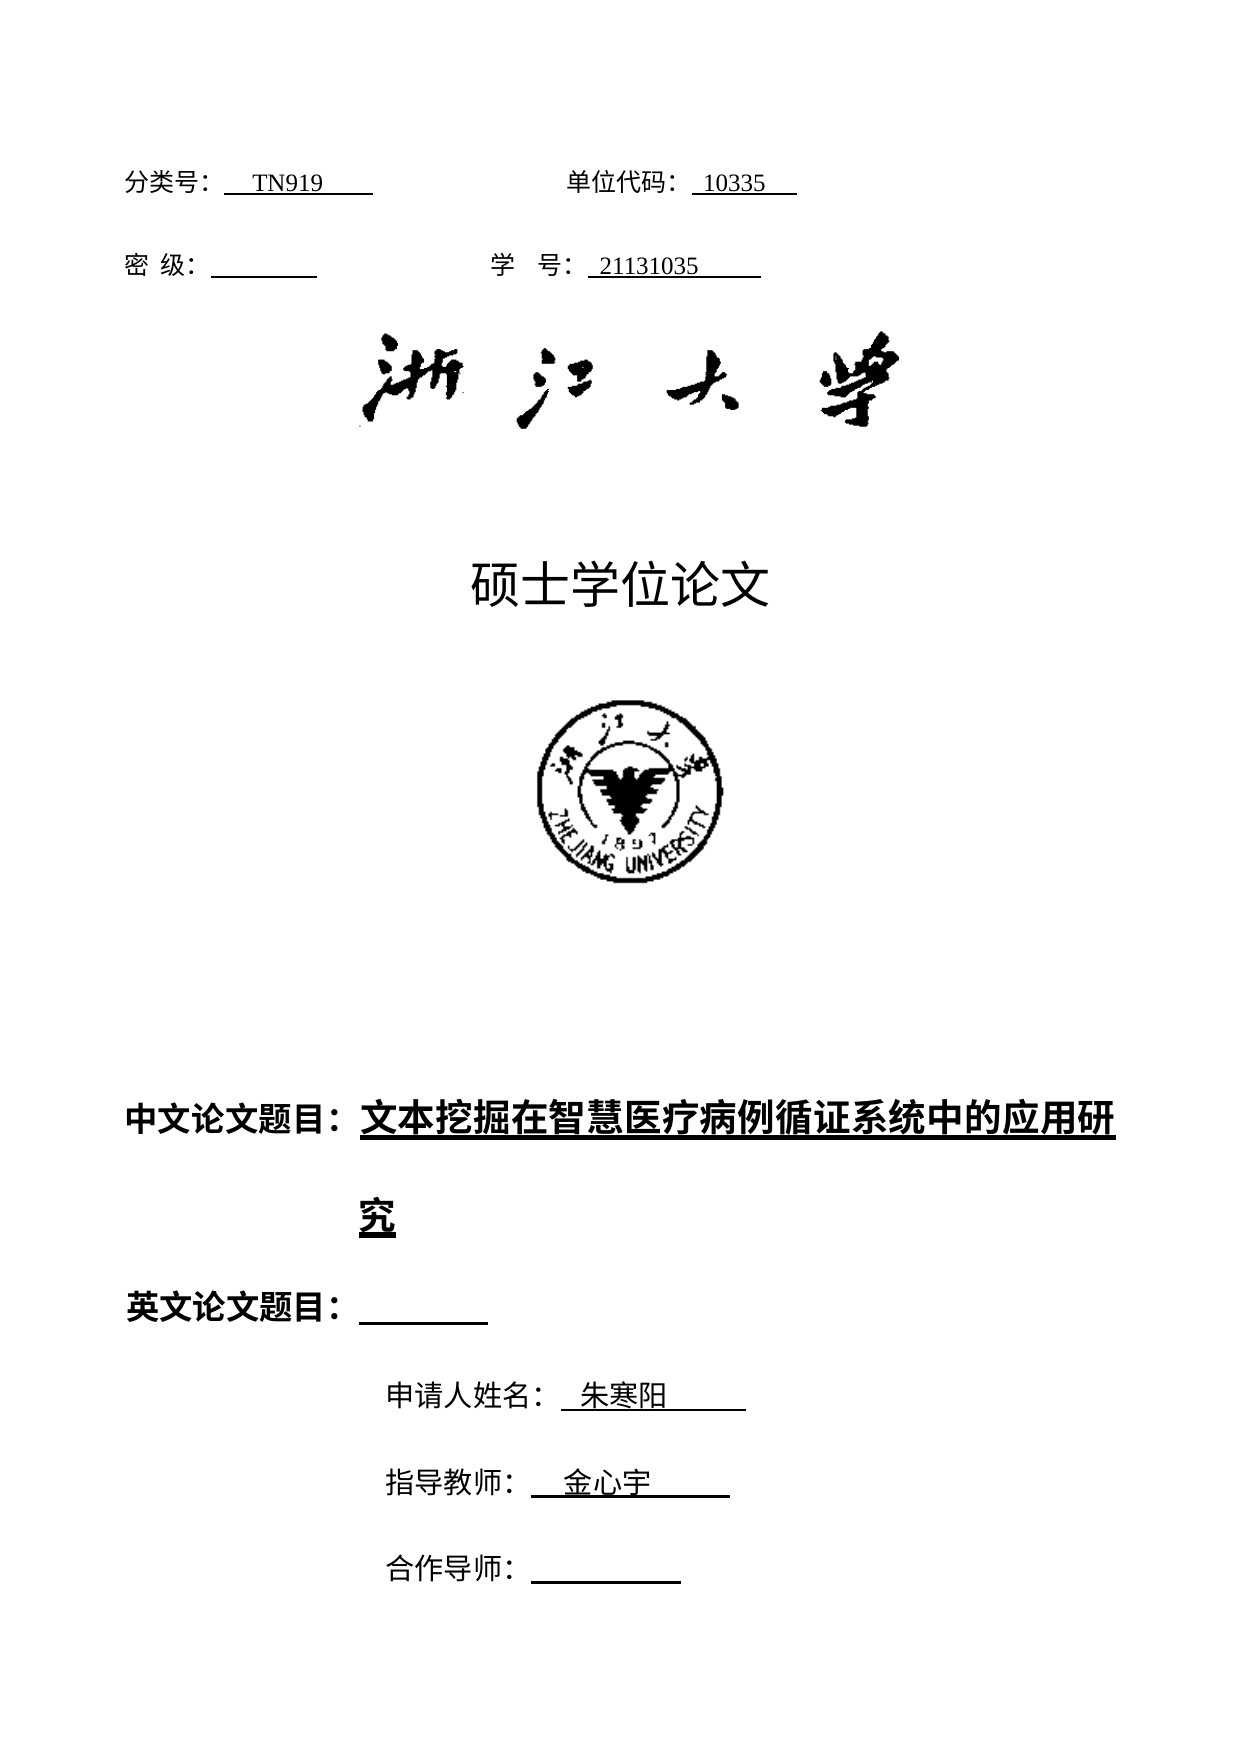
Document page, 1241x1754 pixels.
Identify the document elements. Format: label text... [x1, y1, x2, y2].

text 硕士学位论文 [124, 533, 1116, 631]
text 合作导师： [124, 1534, 1116, 1599]
text 分类号： TN919 单位代码： 10335 [124, 148, 1116, 213]
picture [523, 699, 730, 901]
text 指导教师： 金心宇 [124, 1448, 1116, 1513]
text 中文论文题目：文本挖掘在智慧医疗病例循证系统中的应用研究 [124, 1083, 1116, 1246]
text 密 级： 学 号： 21131035 [124, 231, 1116, 296]
picture [323, 303, 923, 454]
text 申请人姓名： 朱寒阳 [124, 1362, 1116, 1427]
text 英文论文题目： [126, 1273, 1116, 1338]
